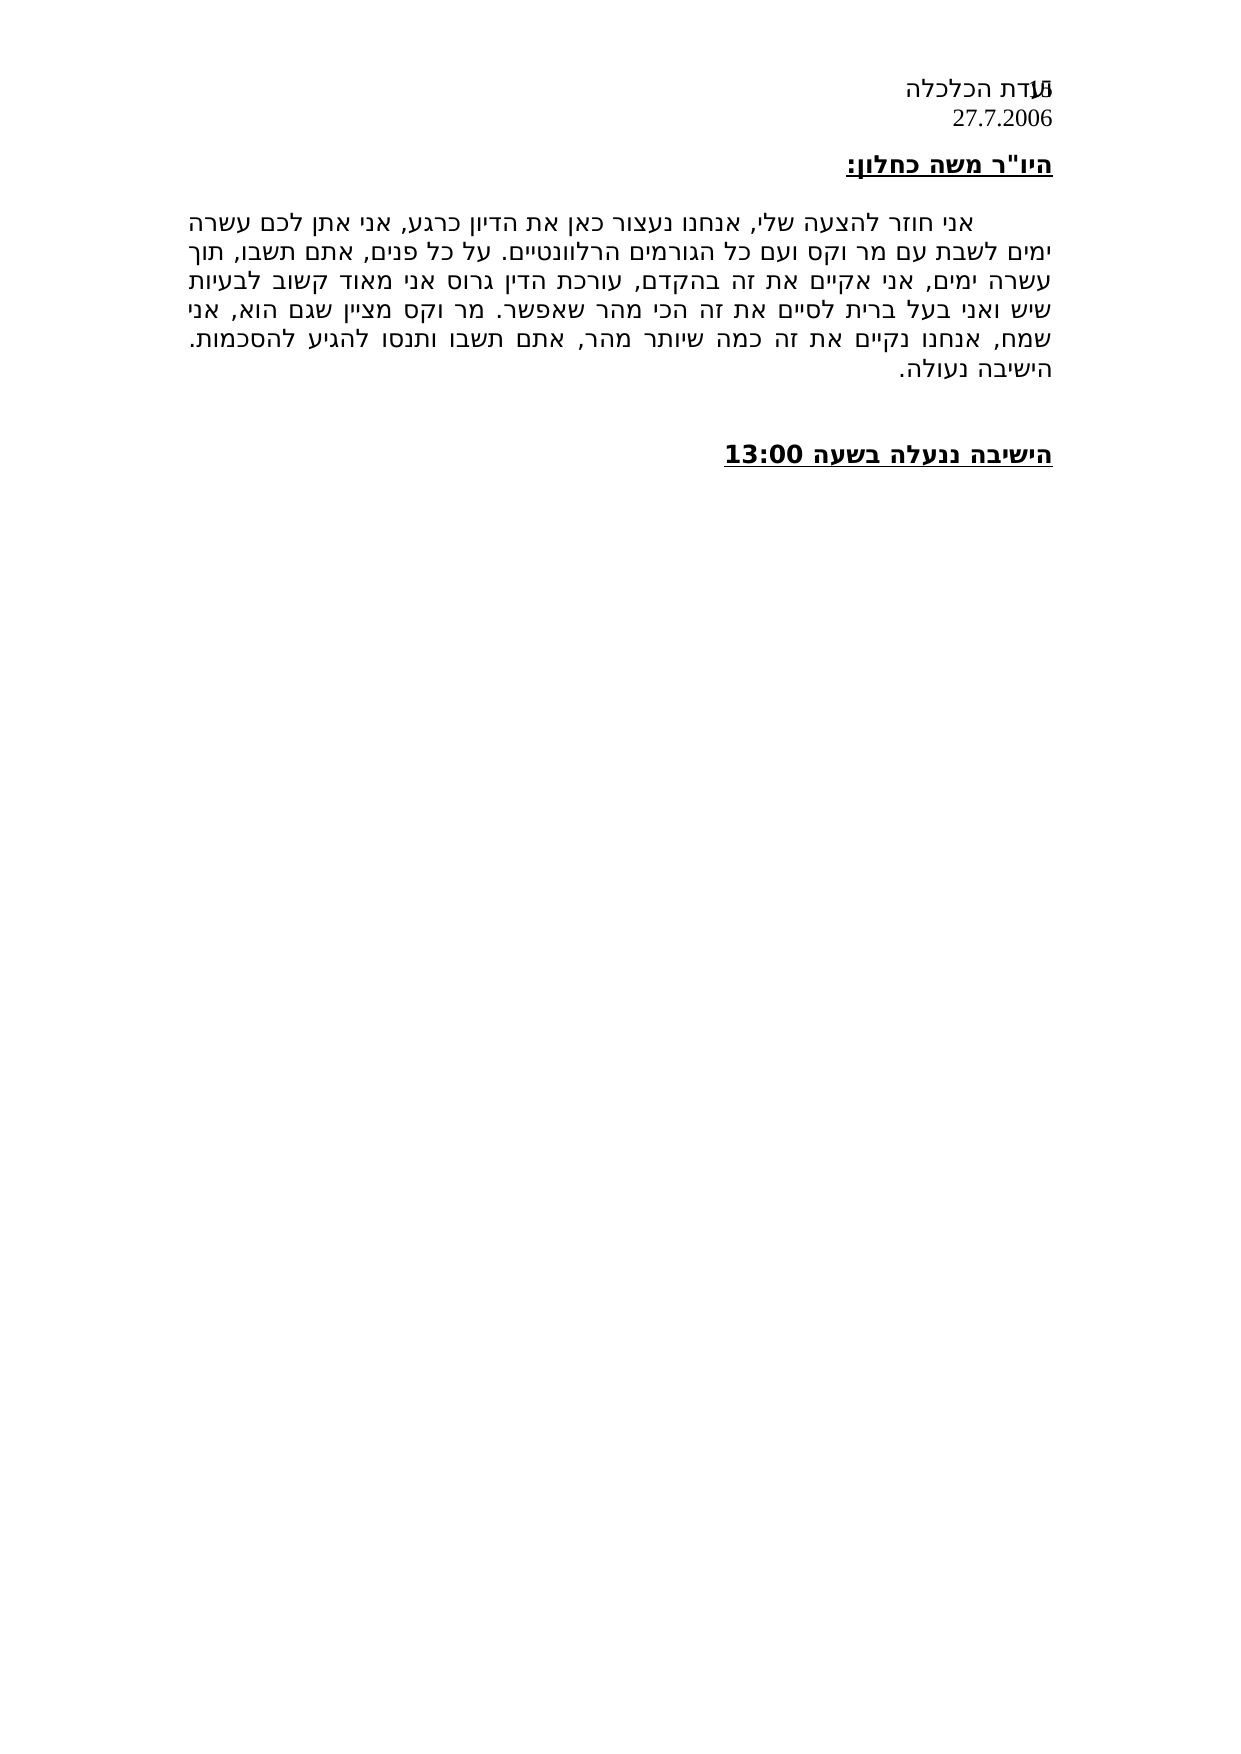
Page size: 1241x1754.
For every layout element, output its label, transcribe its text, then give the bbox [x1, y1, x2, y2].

text הישיבה ננעלה בשעה 13:00 [187, 440, 1053, 469]
text אני חוזר להצעה שלי, אנחנו נעצור כאן את הדיון כרגע, אני אתן לכם עשרה ימים לשבת עם מר וקס ועם כל הגורמים הרלוונטיים. על כל פנים, אתם תשבו, תוך עשרה ימים, אני אקיים את זה בהקדם, עורכת הדין גרוס אני מאוד קשוב לבעיות שיש ואני בעל ברית לסיים את זה הכי מהר שאפשר. מר וקס מציין שגם הוא, אני שמח, אנחנו נקיים את זה כמה שיותר מהר, אתם תשבו ותנסו להגיע להסכמות. הישיבה נעולה. [187, 208, 1053, 383]
text היו"ר משה כחלון: [187, 150, 1053, 179]
